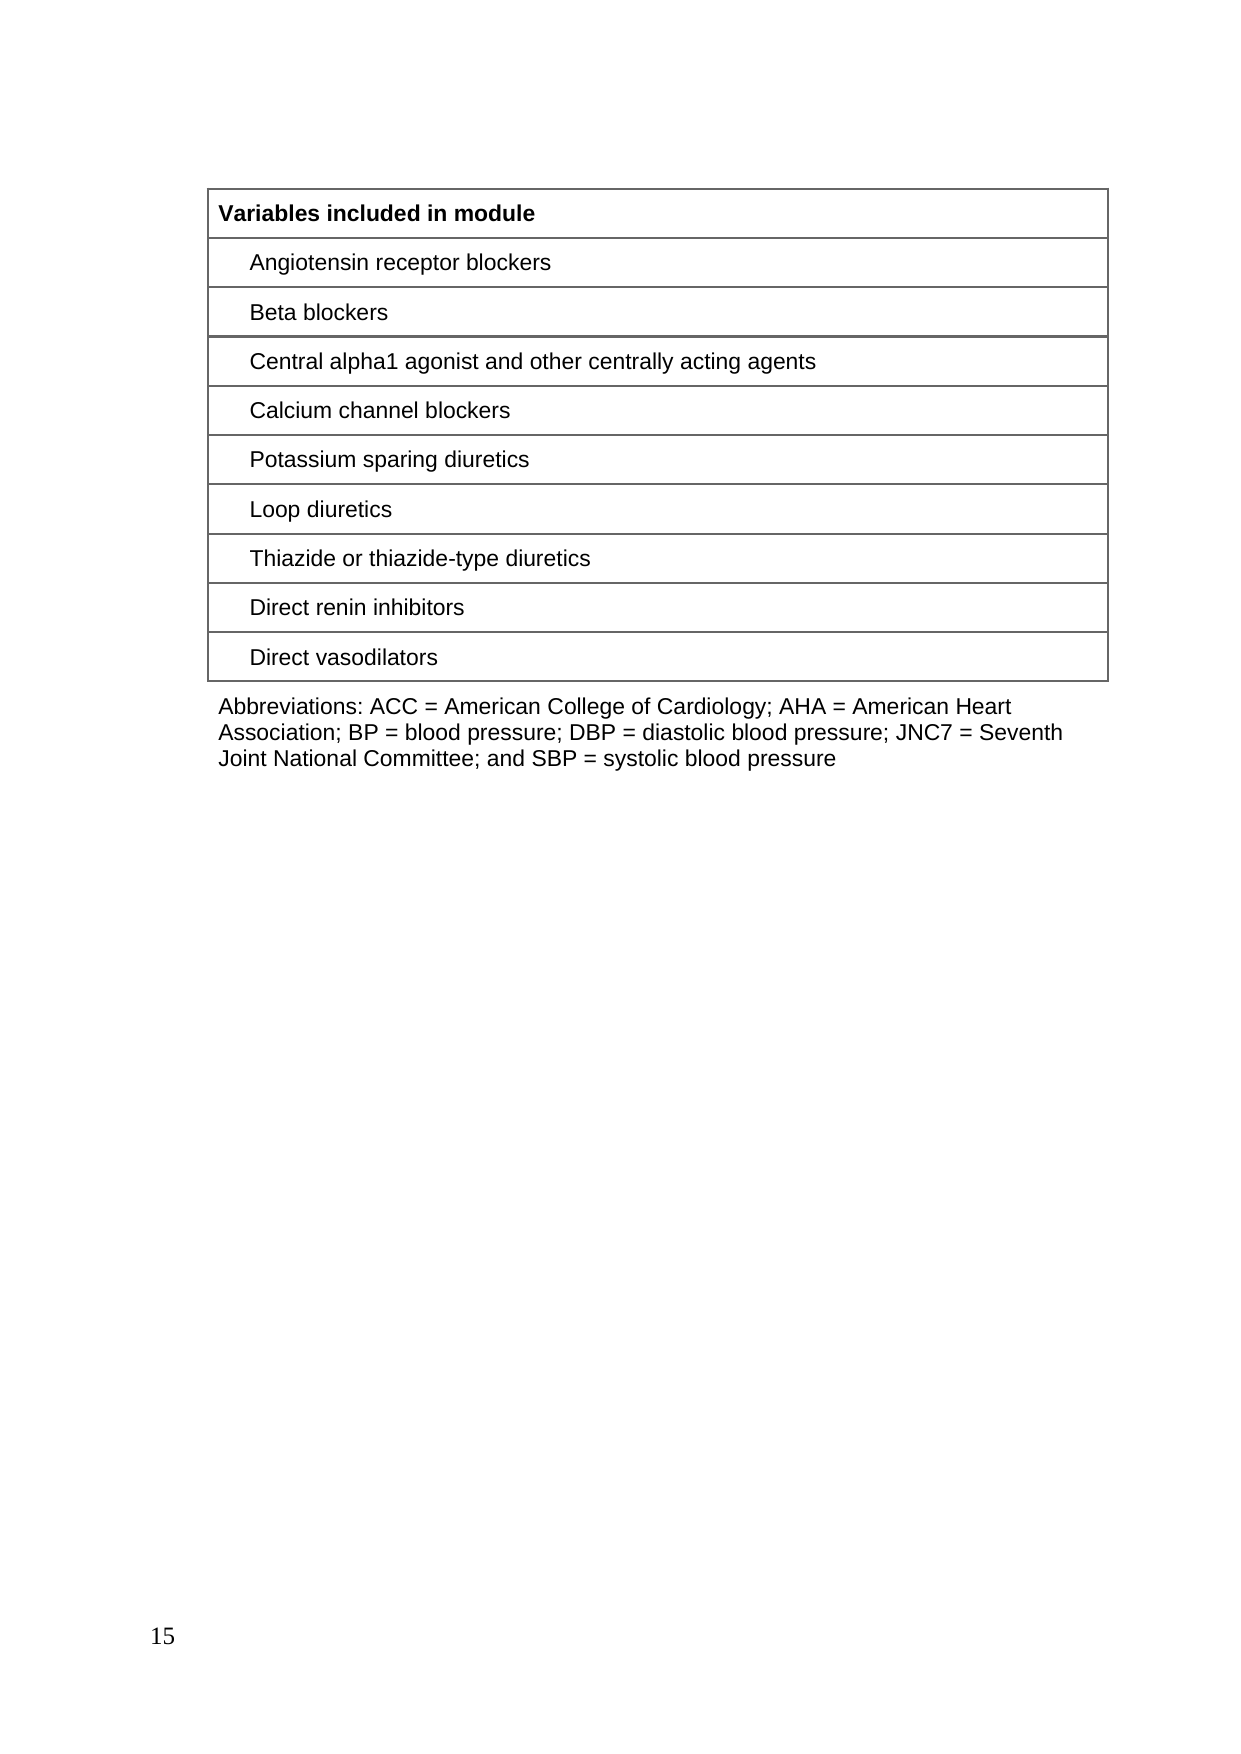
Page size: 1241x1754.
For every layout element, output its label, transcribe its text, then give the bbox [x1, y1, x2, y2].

table_cell Direct vasodilators [209, 633, 1107, 680]
table_cell Direct renin inhibitors [209, 584, 1107, 631]
table_cell Abbreviations: ACC = American College of Cardiology; AHA = American Heart Association; BP = blood pressure; DBP = diastolic blood pressure; JNC7 = Seventh Joint National Committee; and SBP = systolic blood pressure [208, 682, 1108, 782]
table_header Variables included in module [209, 190, 1107, 237]
table_cell Loop diuretics [209, 485, 1107, 532]
table_cell Potassium sparing diuretics [209, 436, 1107, 483]
table_cell Angiotensin receptor blockers [209, 239, 1107, 286]
table_cell Central alpha1 agonist and other centrally acting agents [209, 338, 1107, 384]
table_cell Thiazide or thiazide-type diuretics [209, 535, 1107, 582]
table_cell Beta blockers [209, 288, 1107, 335]
table_cell Calcium channel blockers [209, 387, 1107, 434]
